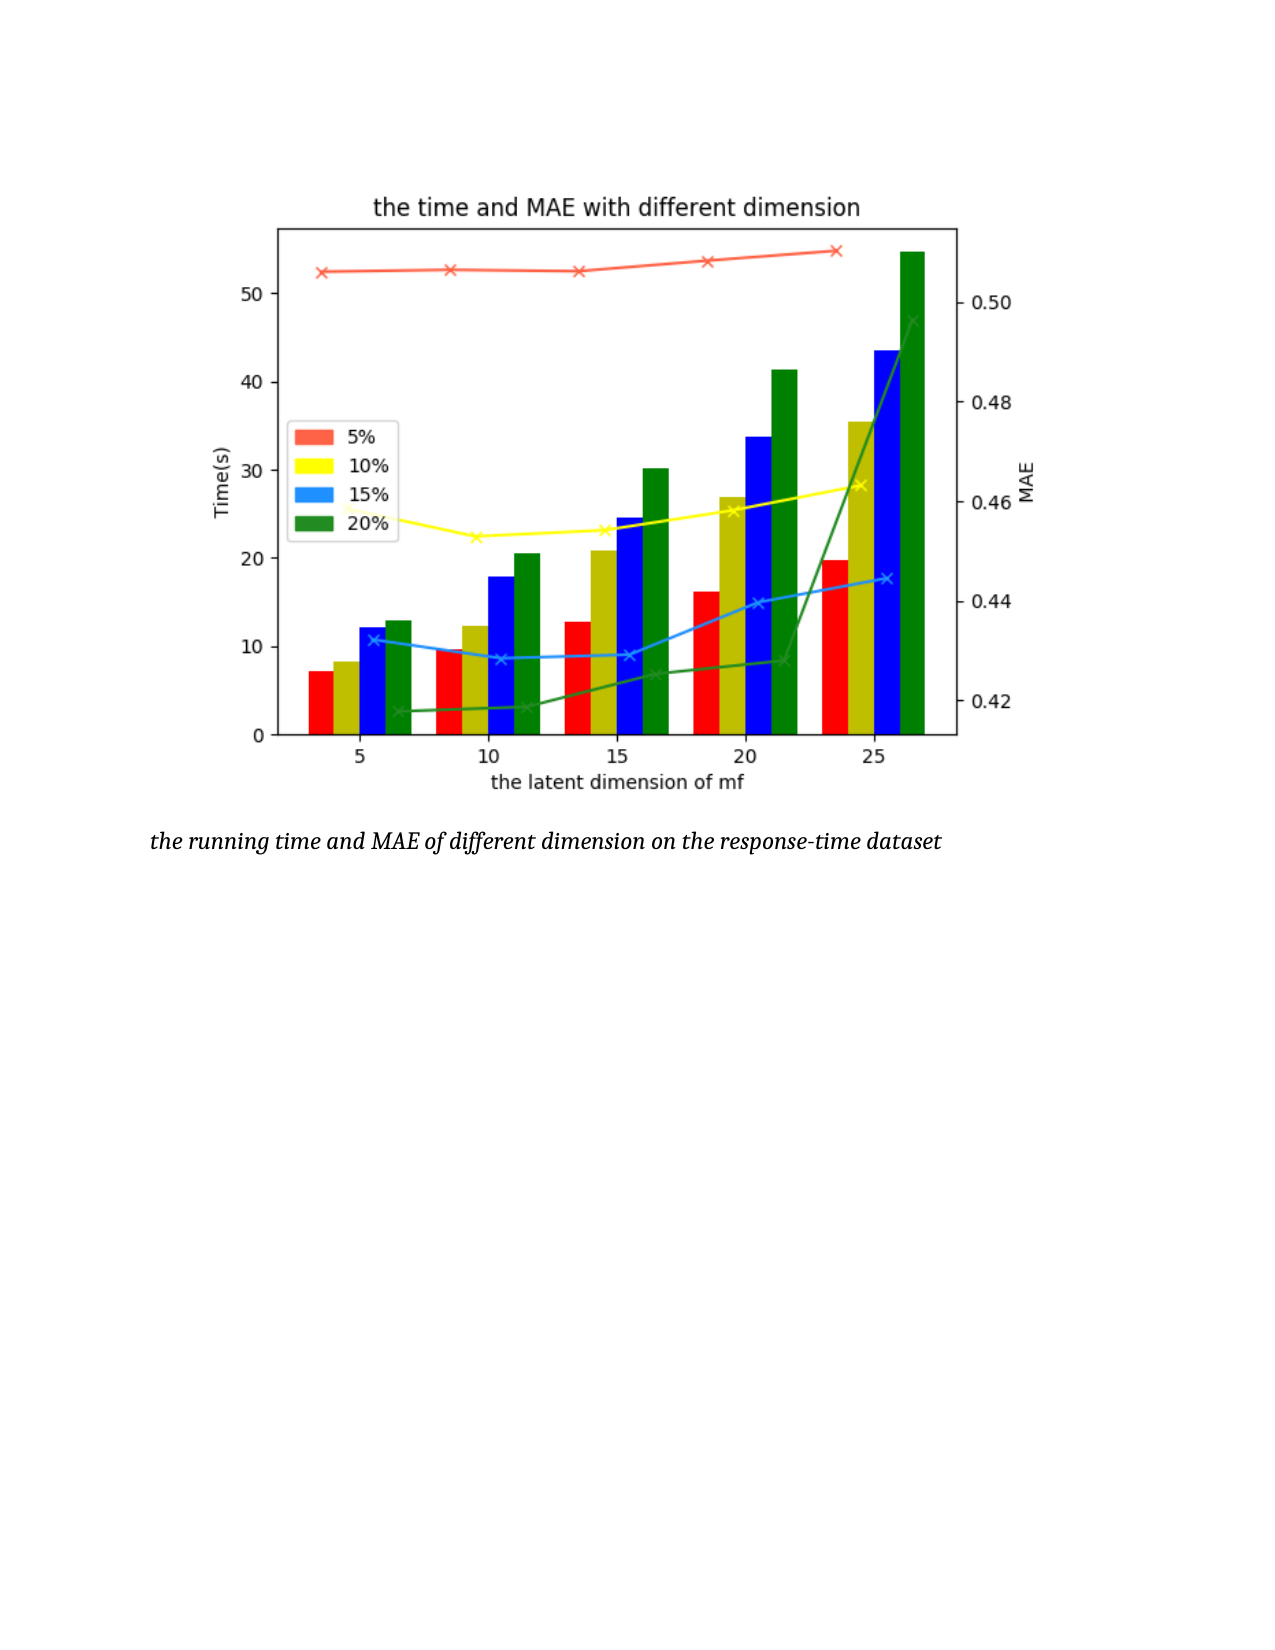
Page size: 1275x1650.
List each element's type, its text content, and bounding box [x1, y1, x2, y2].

picture [168, 150, 1044, 807]
text the running time and MAE of different dimension on the response-time dataset [150, 827, 1125, 856]
